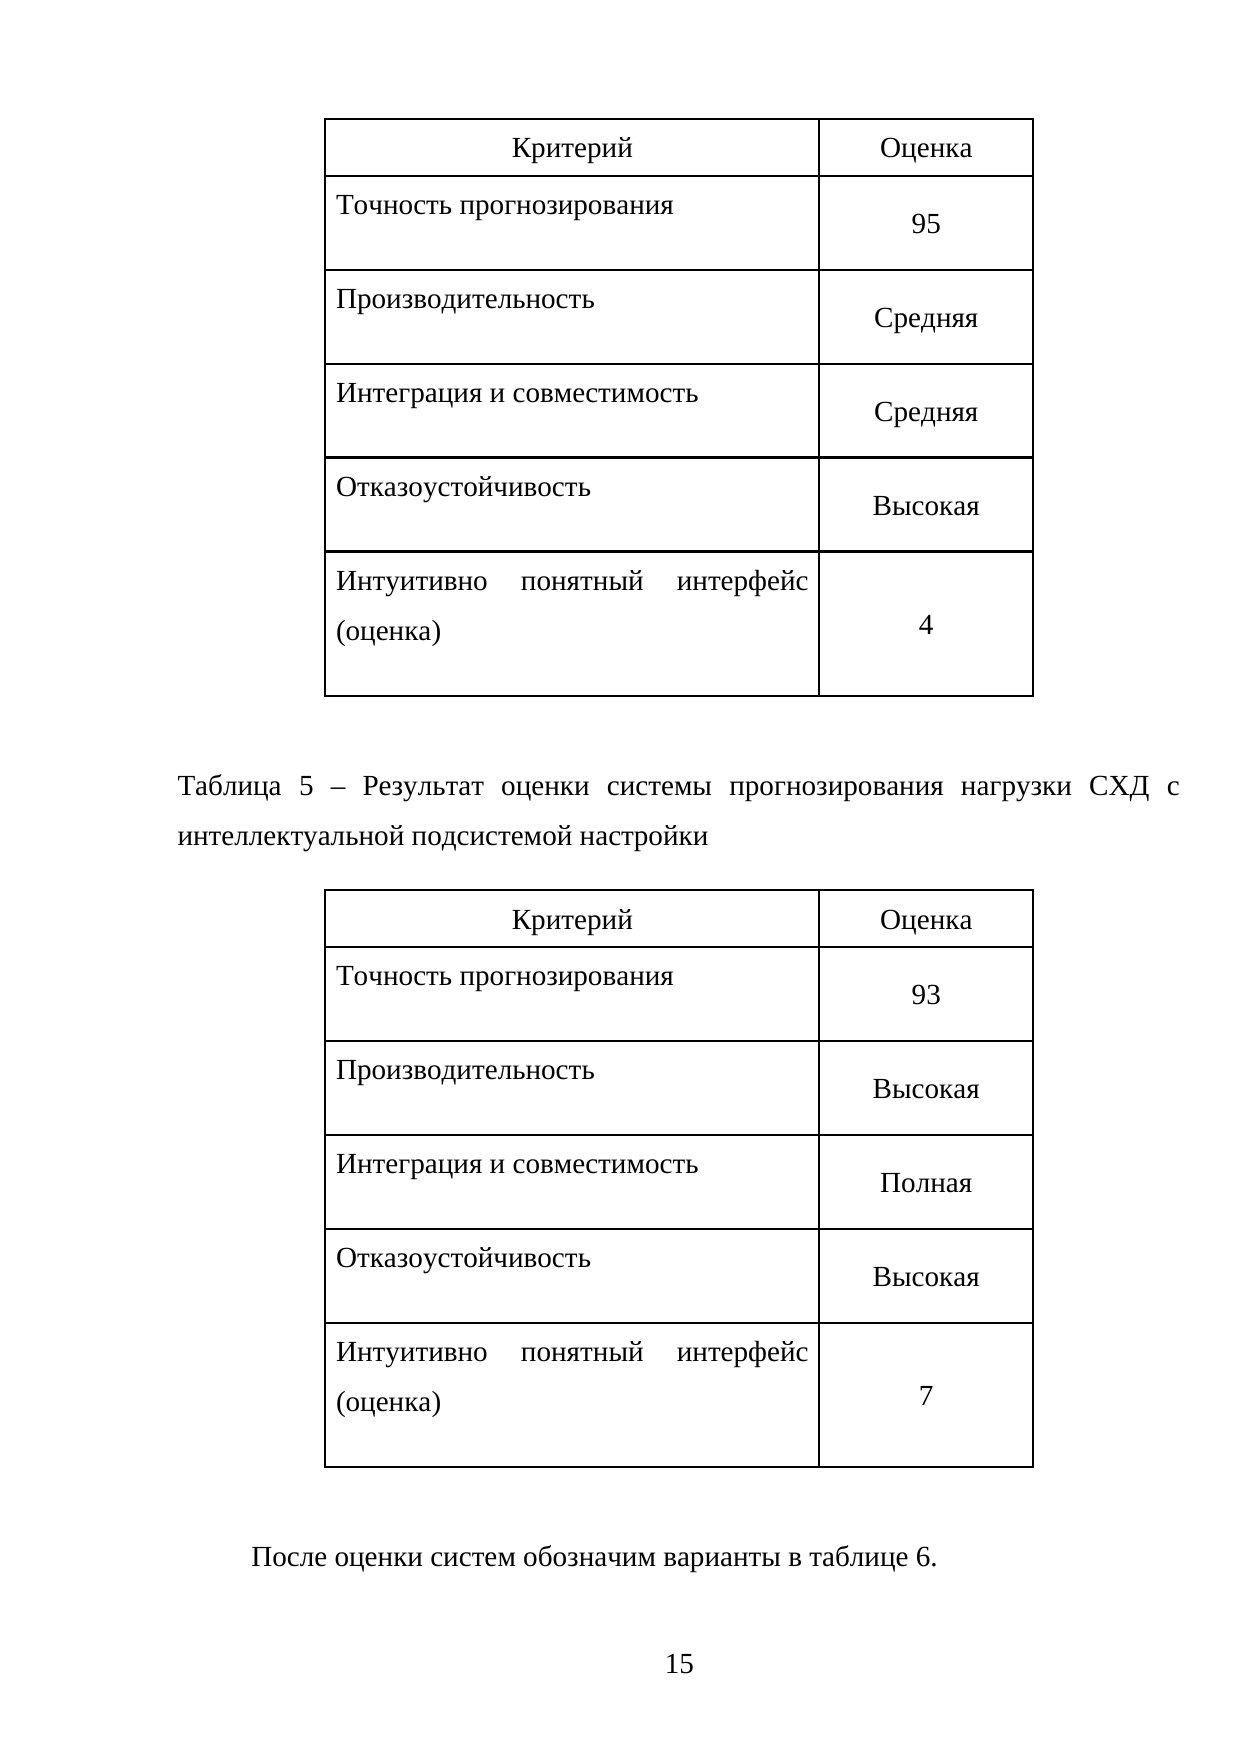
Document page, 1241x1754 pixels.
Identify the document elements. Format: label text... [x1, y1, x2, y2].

table_cell Точность прогнозирования [326, 948, 818, 1040]
table_cell 95 [820, 177, 1032, 268]
table_cell Интуитивно понятный интерфейс (оценка) [326, 1324, 818, 1466]
table_header Критерий [326, 891, 818, 946]
table_cell Высокая [820, 1042, 1032, 1134]
table_cell Полная [820, 1136, 1032, 1228]
table_cell 4 [820, 553, 1032, 695]
table_header Критерий [326, 120, 818, 174]
table_cell Интуитивно понятный интерфейс (оценка) [326, 553, 818, 695]
table_cell Отказоустойчивость [326, 1230, 818, 1322]
table_cell Отказоустойчивость [326, 459, 818, 550]
table_cell 93 [820, 948, 1032, 1040]
table_cell Высокая [820, 459, 1032, 550]
table_cell 7 [820, 1324, 1032, 1466]
table_header Оценка [820, 120, 1032, 174]
table_cell Точность прогнозирования [326, 177, 818, 268]
text После оценки систем обозначим варианты в таблице 6. [177, 1539, 1181, 1573]
table_cell Производительность [326, 1042, 818, 1134]
table_cell Средняя [820, 365, 1032, 456]
table_cell Производительность [326, 271, 818, 362]
table_cell Высокая [820, 1230, 1032, 1322]
table_header Оценка [820, 891, 1032, 946]
table_cell Интеграция и совместимость [326, 365, 818, 456]
text Таблица 5 – Результат оценки системы прогнозирования нагрузки СХД с интеллектуальной подсистемой настройки [177, 768, 1181, 852]
table_cell Средняя [820, 271, 1032, 362]
table_cell Интеграция и совместимость [326, 1136, 818, 1228]
